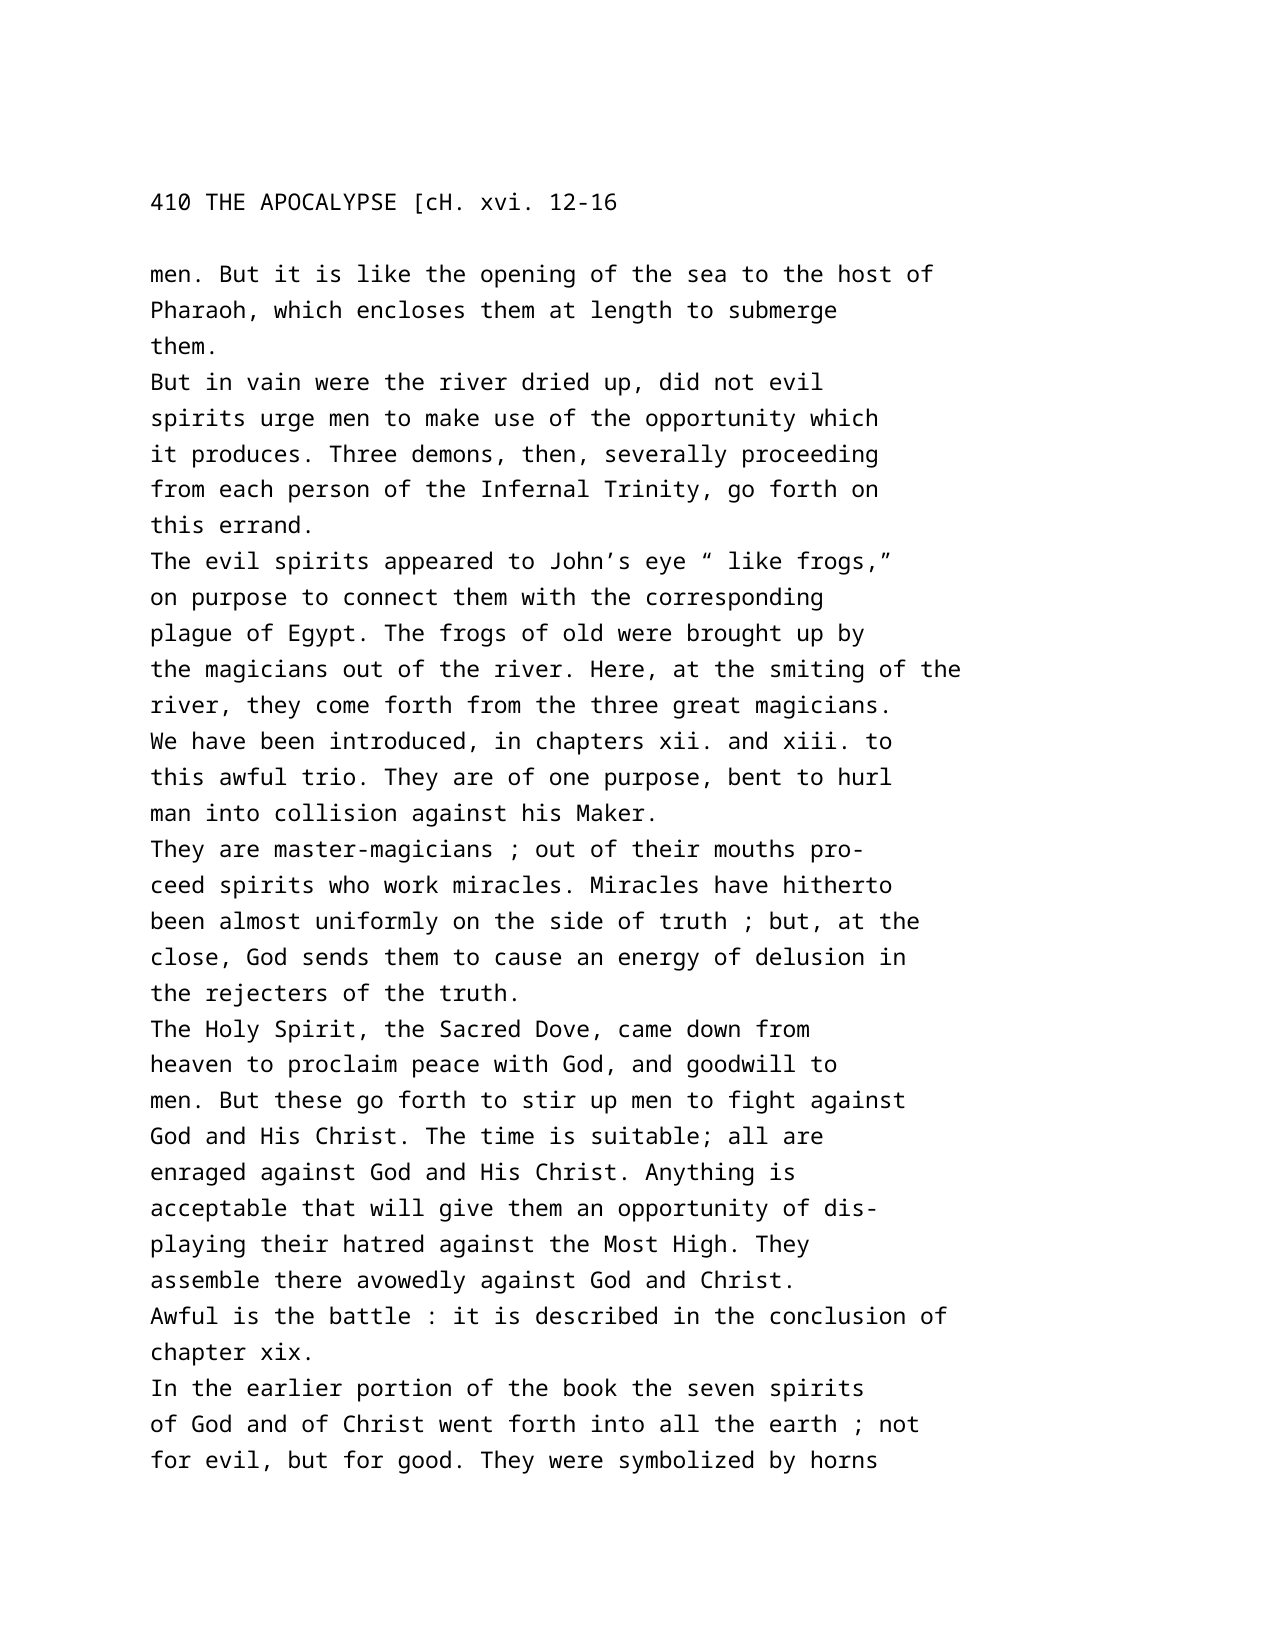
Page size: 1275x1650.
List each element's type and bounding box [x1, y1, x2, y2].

text [150, 150, 1125, 1475]
